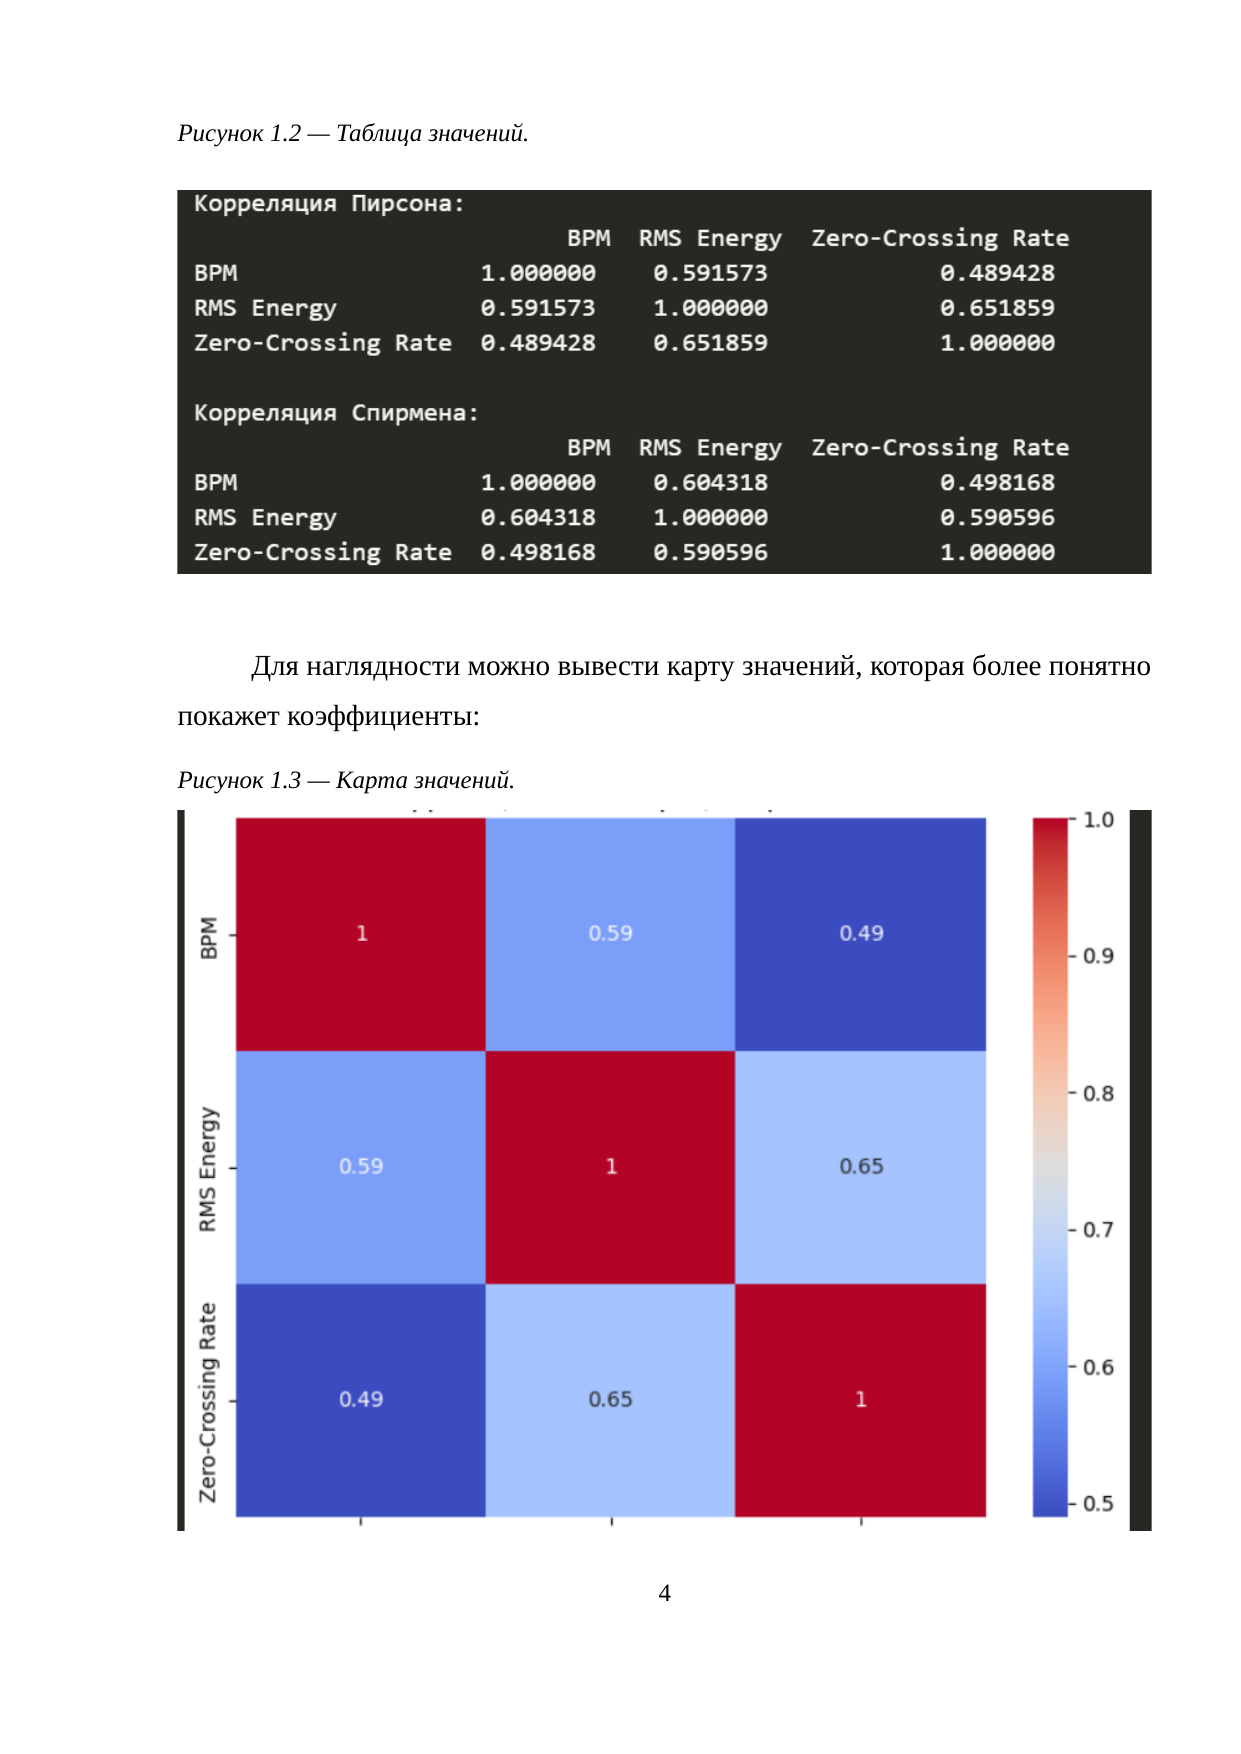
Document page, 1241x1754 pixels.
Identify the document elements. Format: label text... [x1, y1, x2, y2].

text Рисунок 1.3 — Карта значений. [177, 765, 1152, 794]
picture [177, 190, 1152, 574]
picture [177, 810, 1152, 1531]
text Для наглядности можно вывести карту значений, которая более понятно покажет коэффициенты: [177, 648, 1152, 732]
text Рисунок 1.2 — Таблица значений. [177, 118, 1152, 147]
